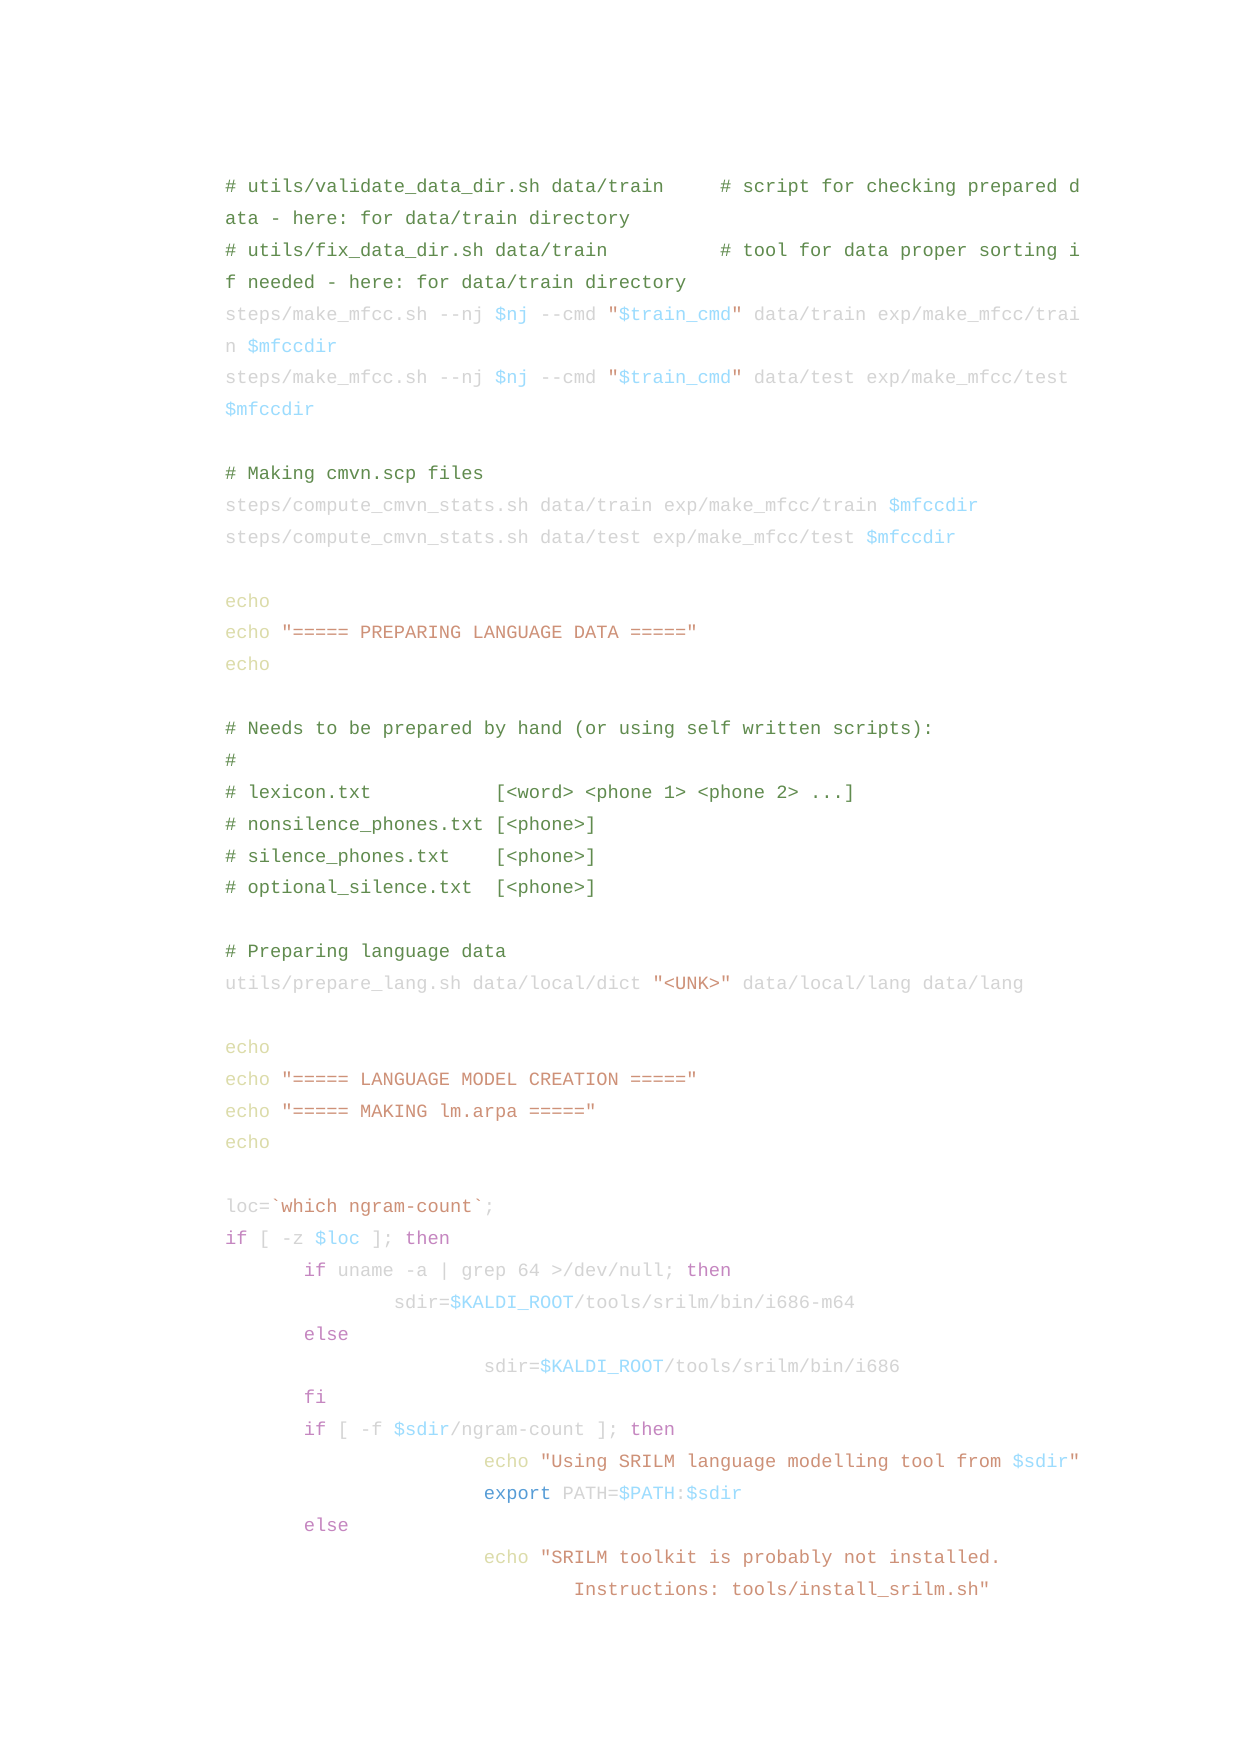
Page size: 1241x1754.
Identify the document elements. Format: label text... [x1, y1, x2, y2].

text if [ -z $loc ]; then [225, 1229, 1090, 1250]
text echo [225, 655, 1090, 676]
text echo [225, 1133, 1090, 1154]
text # Preparing language data [225, 942, 1090, 963]
text if uname -a | grep 64 >/dev/null; then [225, 1261, 1090, 1282]
text export PATH=$PATH:$sdir [225, 1484, 1090, 1505]
text echo "===== MAKING lm.arpa =====" [225, 1101, 1090, 1123]
text echo "===== PREPARING LANGUAGE DATA =====" [225, 623, 1090, 644]
text steps/make_mfcc.sh --nj $nj --cmd "$train_cmd" data/train exp/make_mfcc/train $mfccdir [225, 304, 1090, 358]
text echo "SRILM toolkit is probably not installed. [225, 1548, 1090, 1569]
text steps/compute_cmvn_stats.sh data/train exp/make_mfcc/train $mfccdir [225, 496, 1090, 517]
text Instructions: tools/install_srilm.sh" [225, 1579, 1090, 1601]
text # utils/fix_data_dir.sh data/train # tool for data proper sorting if needed - here: for data/train directory [225, 241, 1090, 294]
text # lexicon.txt [<word> <phone 1> <phone 2> ...] [225, 783, 1090, 804]
text sdir=$KALDI_ROOT/tools/srilm/bin/i686-m64 [225, 1293, 1090, 1314]
text steps/compute_cmvn_stats.sh data/test exp/make_mfcc/test $mfccdir [225, 528, 1090, 549]
text # optional_silence.txt [<phone>] [225, 878, 1090, 899]
text # Making cmvn.scp files [225, 464, 1090, 485]
text loc=`which ngram-count`; [225, 1197, 1090, 1218]
text fi [225, 1388, 1090, 1409]
text steps/make_mfcc.sh --nj $nj --cmd "$train_cmd" data/test exp/make_mfcc/test $mfccdir [225, 368, 1090, 421]
text sdir=$KALDI_ROOT/tools/srilm/bin/i686 [225, 1356, 1090, 1378]
text # Needs to be prepared by hand (or using self written scripts): [225, 719, 1090, 740]
text echo "===== LANGUAGE MODEL CREATION =====" [225, 1069, 1090, 1091]
text else [225, 1516, 1090, 1537]
text echo [225, 591, 1090, 613]
text # [225, 751, 1090, 772]
text else [225, 1324, 1090, 1346]
text utils/prepare_lang.sh data/local/dict "<UNK>" data/local/lang data/lang [225, 974, 1090, 995]
text echo [225, 1038, 1090, 1059]
text # utils/validate_data_dir.sh data/train # script for checking prepared data - here: for data/train directory [225, 177, 1090, 230]
text if [ -f $sdir/ngram-count ]; then [225, 1420, 1090, 1441]
text echo "Using SRILM language modelling tool from $sdir" [225, 1452, 1090, 1473]
text # silence_phones.txt [<phone>] [225, 846, 1090, 868]
text # nonsilence_phones.txt [<phone>] [225, 814, 1090, 836]
